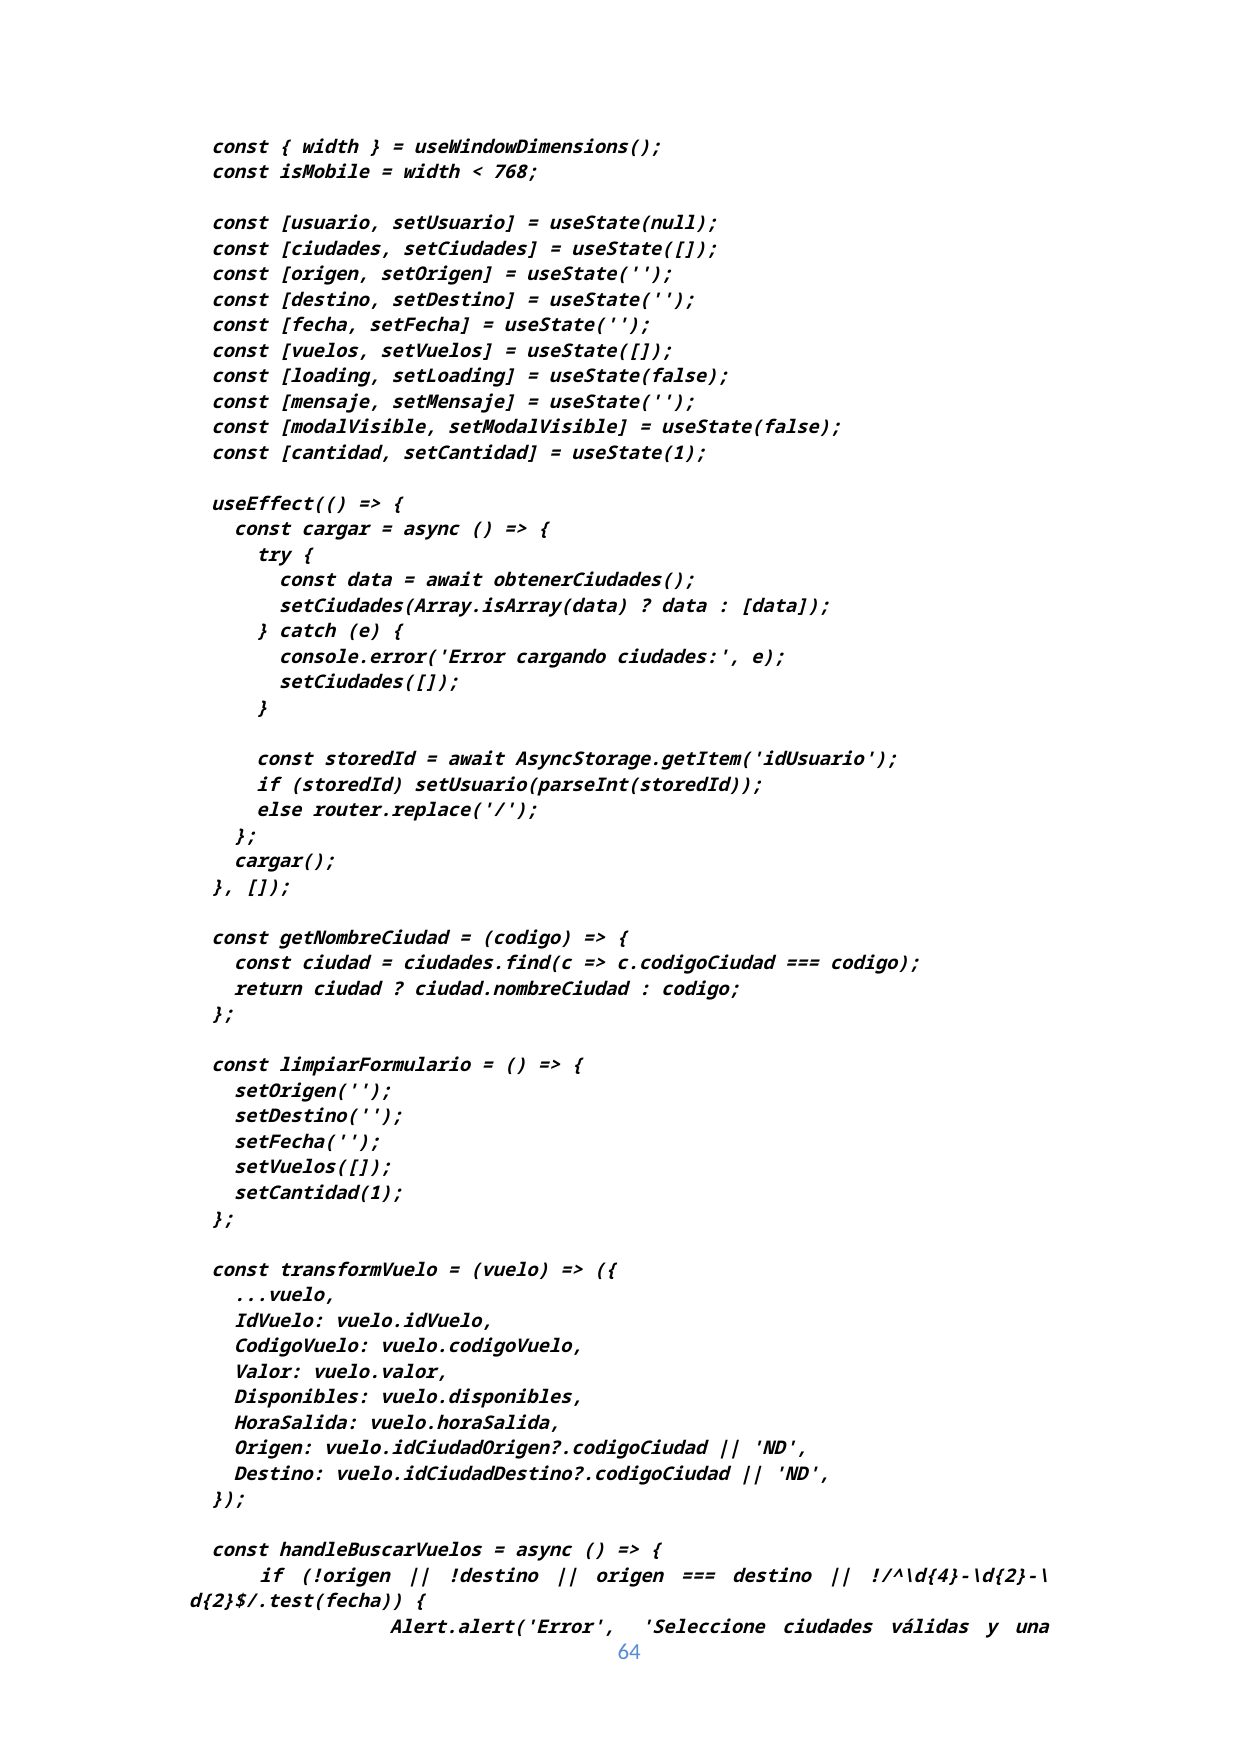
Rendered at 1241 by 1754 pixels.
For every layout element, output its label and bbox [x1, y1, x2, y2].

table_header [177, 133, 1062, 1639]
